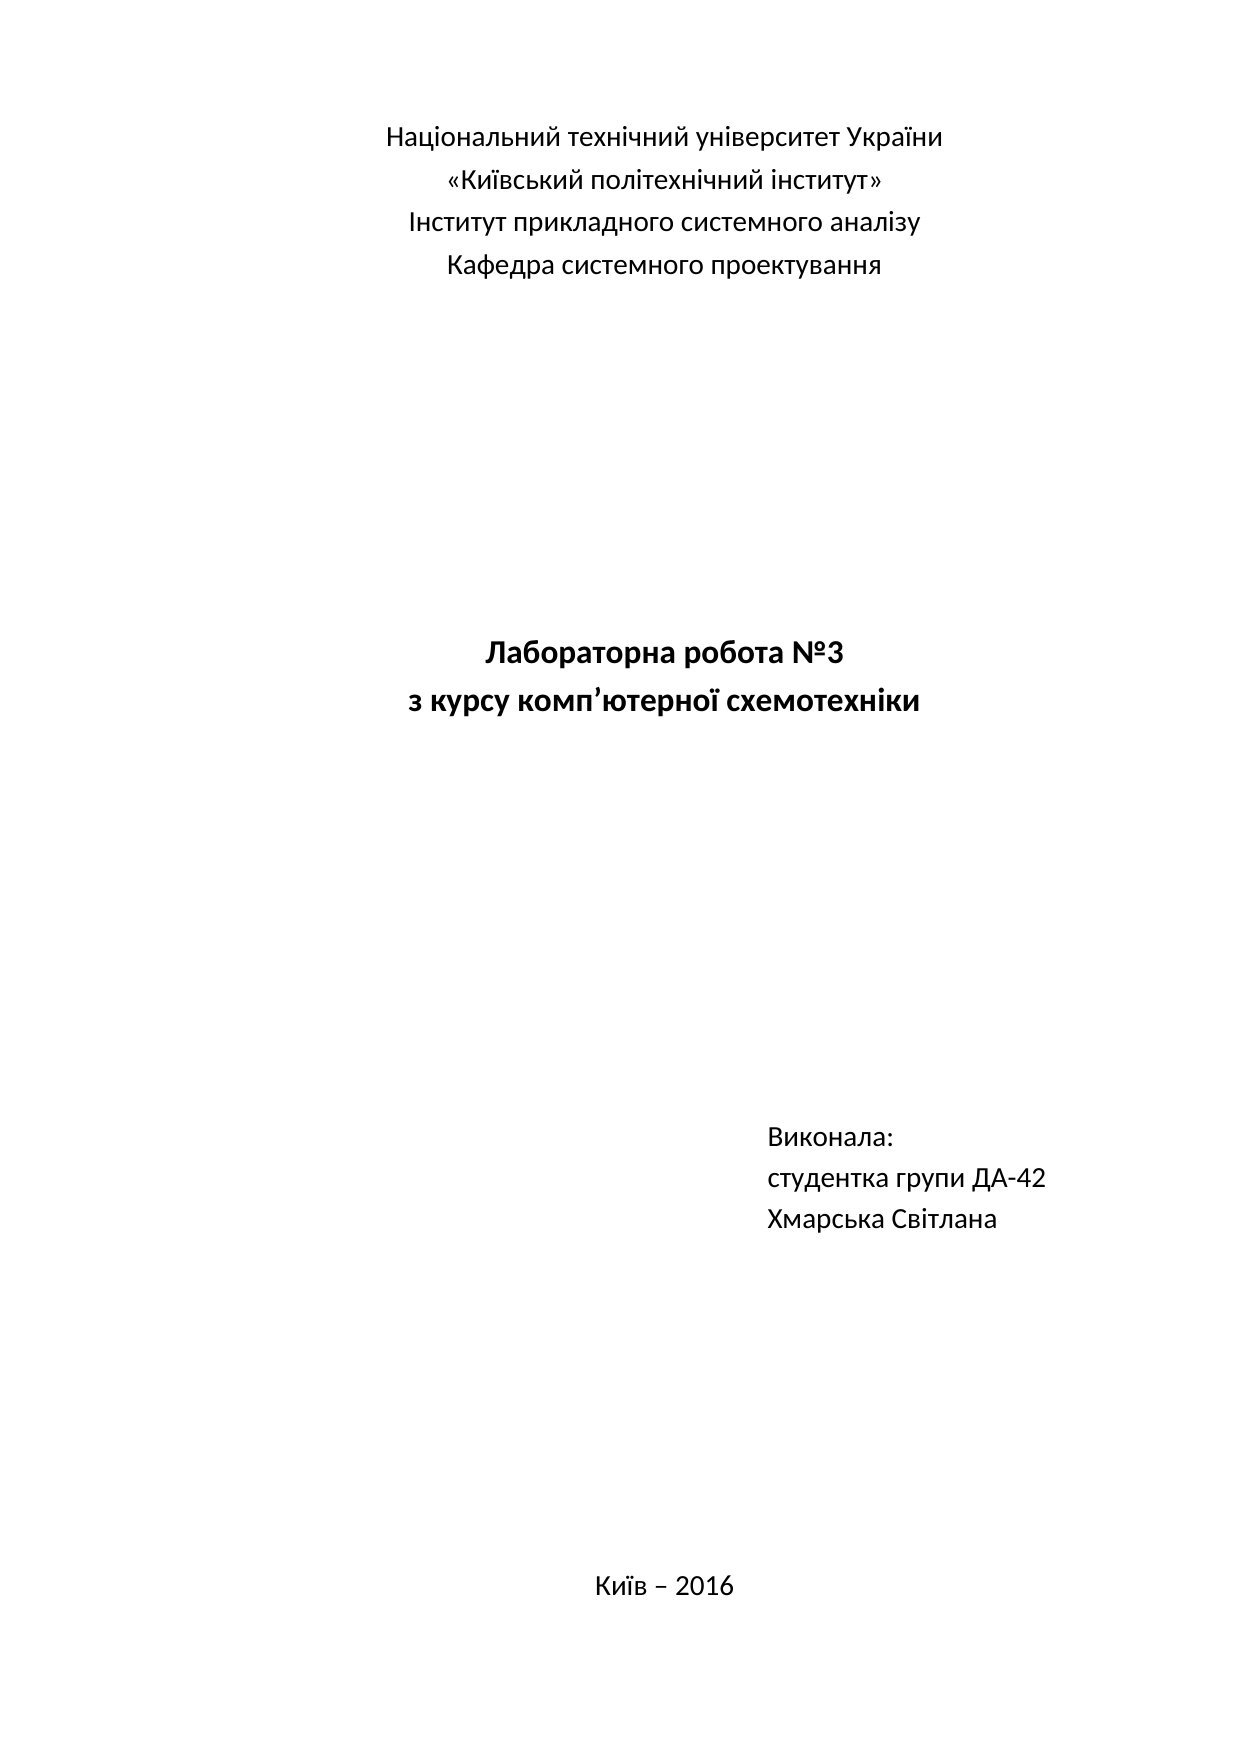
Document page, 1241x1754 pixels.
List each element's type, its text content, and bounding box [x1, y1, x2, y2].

text Київ – 2016 [177, 1567, 1152, 1603]
text «Київський політехнічний інститут» [177, 161, 1152, 196]
text з курсу комп’ютерної схемотехніки [177, 679, 1152, 720]
text Хмарська Світлана [709, 1200, 1152, 1236]
text Кафедра системного проектування [177, 246, 1152, 282]
text Інститут прикладного системного аналізу [177, 203, 1152, 239]
text Лабораторна робота №3 [177, 631, 1152, 671]
text студентка групи ДА-42 [709, 1159, 1152, 1195]
text Національний технічний університет України [177, 118, 1152, 154]
text Виконала: [709, 1118, 1152, 1154]
